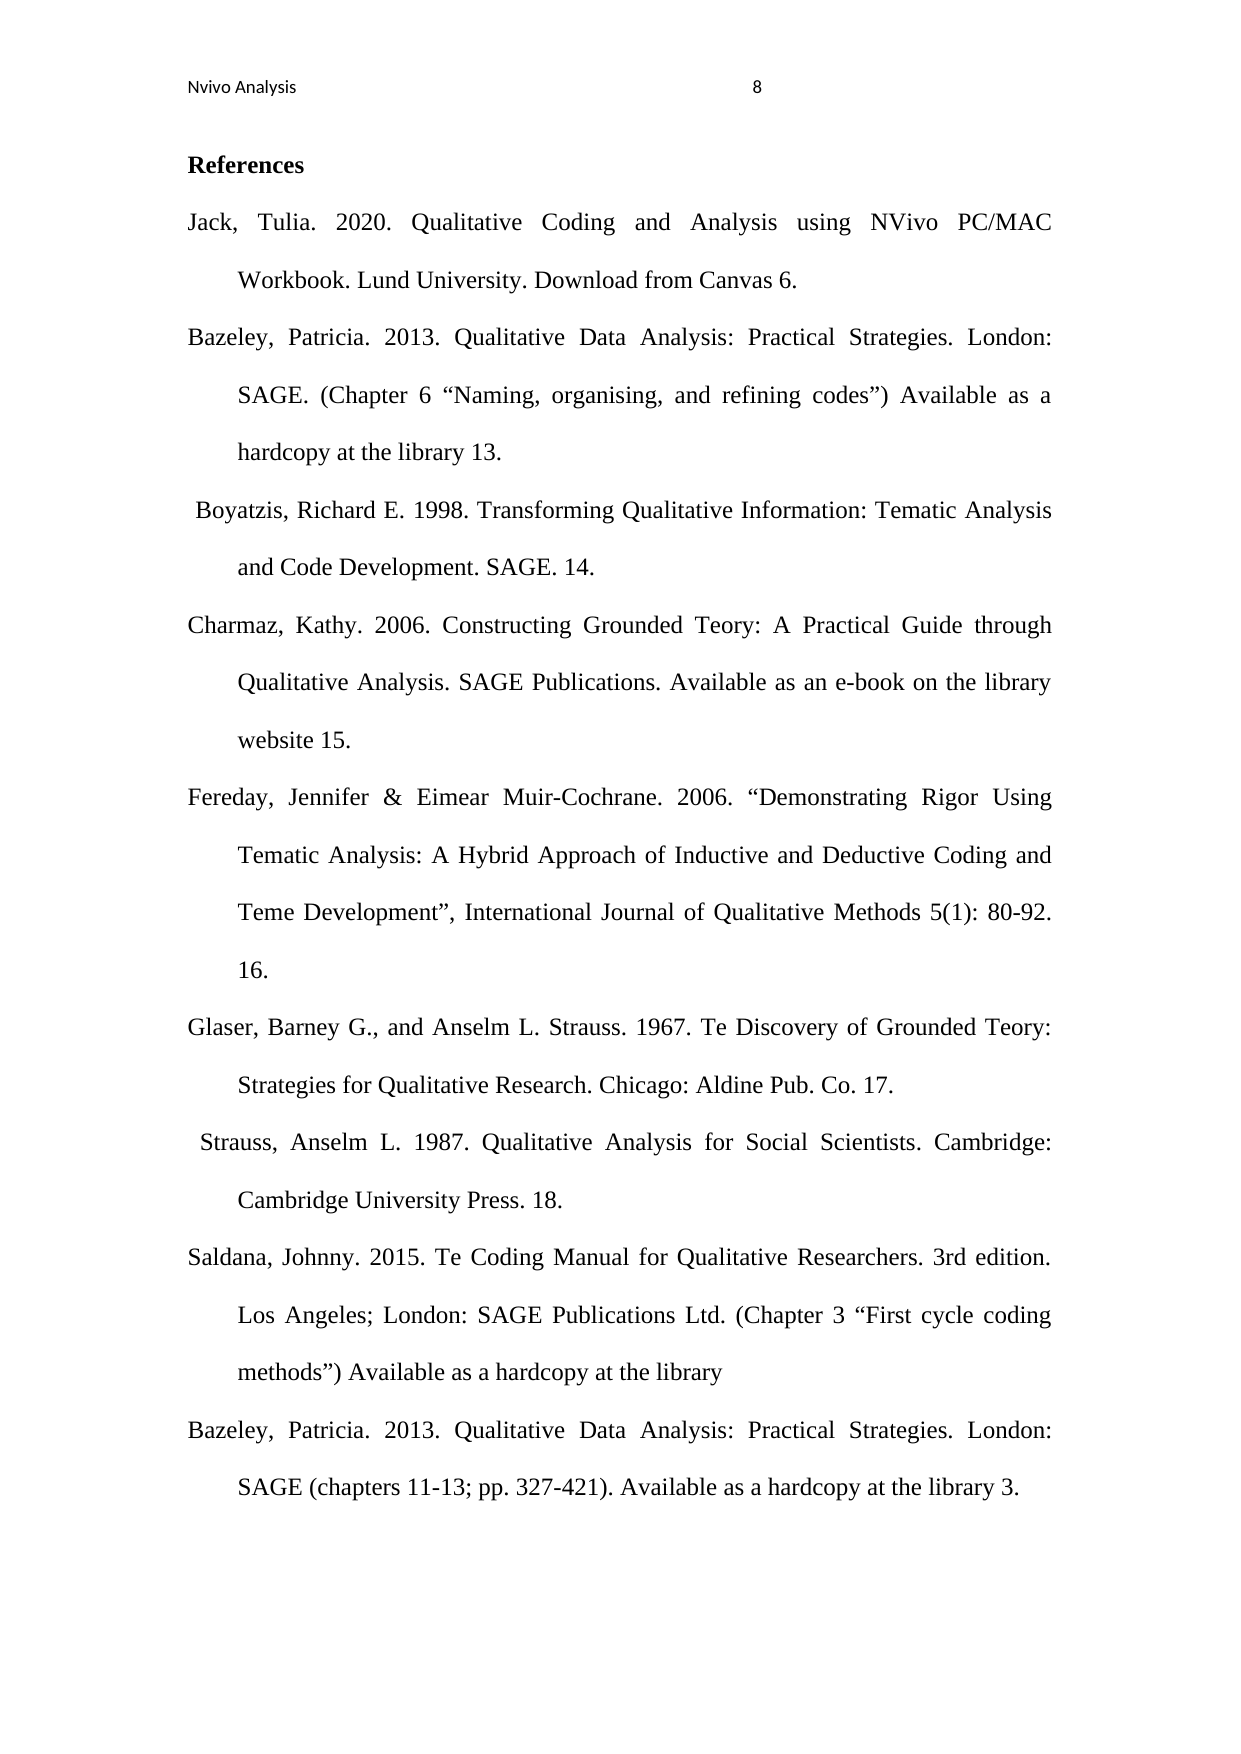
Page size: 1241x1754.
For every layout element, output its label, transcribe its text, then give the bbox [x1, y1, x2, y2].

text Jack, Tulia. 2020. Qualitative Coding and Analysis using NVivo PC/MAC Workbook. Lund University. Download from Canvas 6. [187, 207, 1053, 294]
text Saldana, Johnny. 2015. Te Coding Manual for Qualitative Researchers. 3rd edition. Los Angeles; London: SAGE Publications Ltd. (Chapter 3 “First cycle coding methods”) Available as a hardcopy at the library [187, 1242, 1053, 1386]
text Strauss, Anselm L. 1987. Qualitative Analysis for Social Scientists. Cambridge: Cambridge University Press. 18. [187, 1127, 1053, 1214]
text Bazeley, Patricia. 2013. Qualitative Data Analysis: Practical Strategies. London: SAGE. (Chapter 6 “Naming, organising, and refining codes”) Available as a hardcopy at the library 13. [187, 322, 1053, 466]
text Fereday, Jennifer & Eimear Muir-Cochrane. 2006. “Demonstrating Rigor Using Tematic Analysis: A Hybrid Approach of Inductive and Deductive Coding and Teme Development”, International Journal of Qualitative Methods 5(1): 80-92. 16. [187, 782, 1053, 984]
text Charmaz, Kathy. 2006. Constructing Grounded Teory: A Practical Guide through Qualitative Analysis. SAGE Publications. Available as an e-book on the library website 15. [187, 610, 1053, 754]
text Bazeley, Patricia. 2013. Qualitative Data Analysis: Practical Strategies. London: SAGE (chapters 11-13; pp. 327-421). Available as a hardcopy at the library 3. [187, 1415, 1053, 1501]
text Glaser, Barney G., and Anselm L. Strauss. 1967. Te Discovery of Grounded Teory: Strategies for Qualitative Research. Chicago: Aldine Pub. Co. 17. [187, 1012, 1053, 1099]
text References [187, 150, 1053, 179]
text Boyatzis, Richard E. 1998. Transforming Qualitative Information: Tematic Analysis and Code Development. SAGE. 14. [187, 495, 1053, 581]
